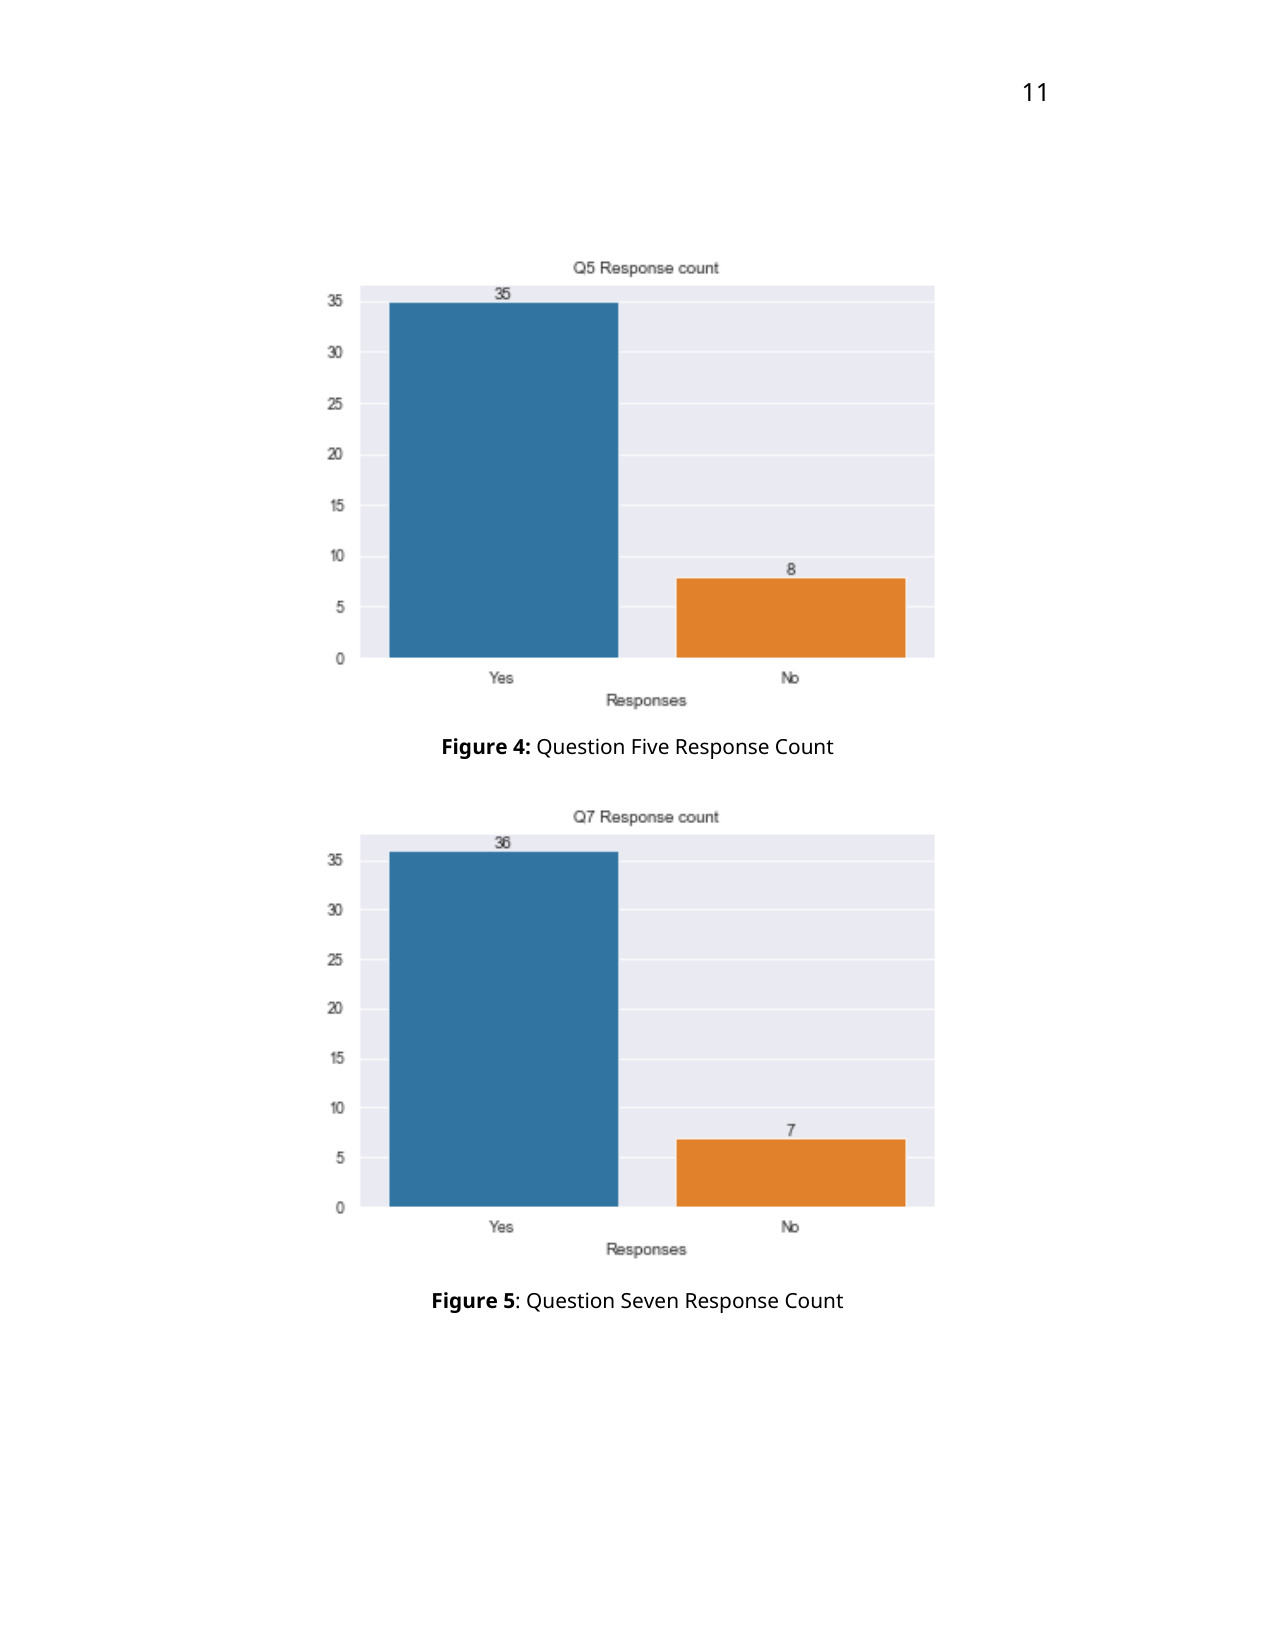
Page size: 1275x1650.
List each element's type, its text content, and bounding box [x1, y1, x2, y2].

picture [266, 773, 1009, 1269]
text Figure 4: Question Five Response Count [225, 732, 1050, 761]
text Figure 5: Question Seven Response Count [225, 1286, 1050, 1314]
picture [266, 225, 1009, 720]
